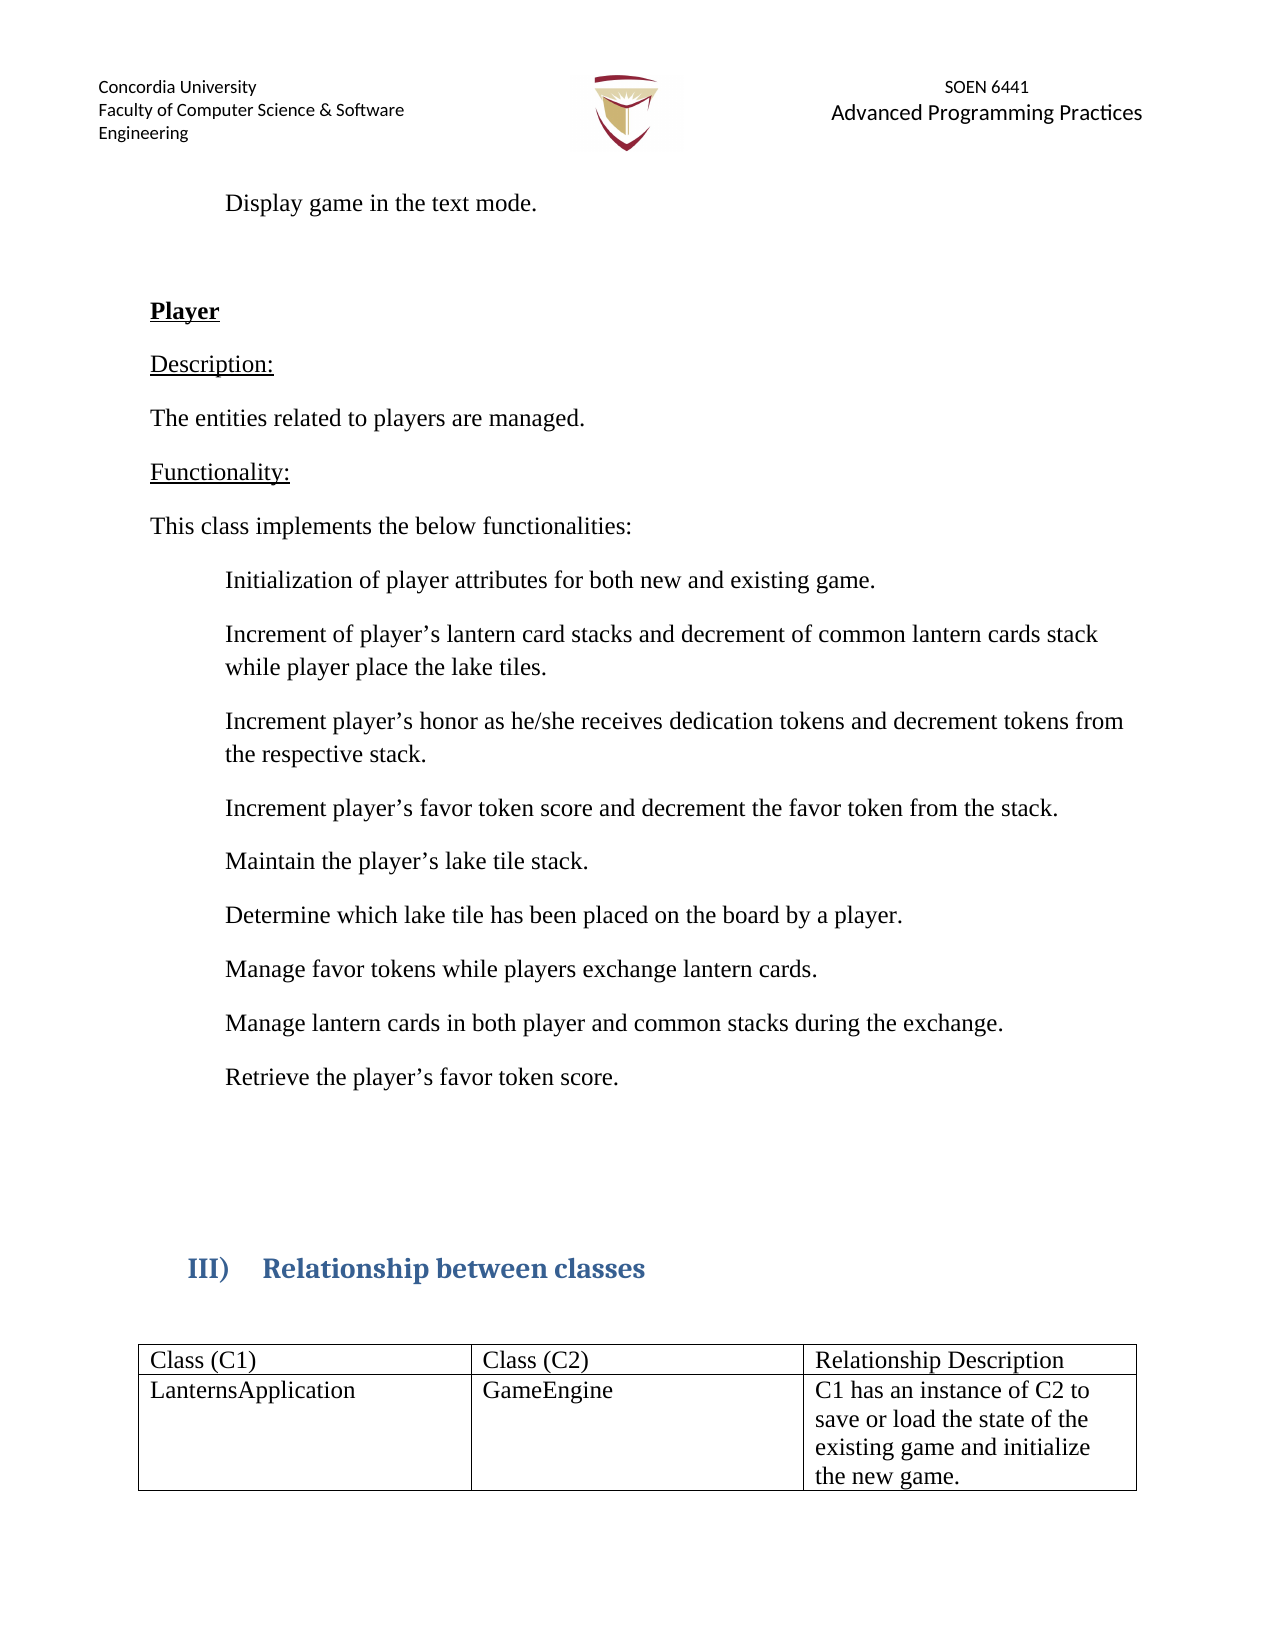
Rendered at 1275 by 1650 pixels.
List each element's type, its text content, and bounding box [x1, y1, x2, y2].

text Retrieve the player’s favor token score. [225, 1062, 1125, 1091]
text Increment of player’s lantern card stacks and decrement of common lantern cards stack while player place the lake tiles. [225, 619, 1125, 681]
subtitle Relationship between classes [187, 1253, 1125, 1286]
text Maintain the player’s lake tile stack. [225, 846, 1125, 875]
table_cell LanternsApplication [139, 1375, 471, 1490]
text Initialization of player attributes for both new and existing game. [150, 565, 1125, 594]
text This class implements the below functionalities: [150, 511, 1125, 540]
table_header Class (C2) [472, 1345, 803, 1374]
text Manage favor tokens while players exchange lantern cards. [225, 954, 1125, 983]
text Functionality: [150, 457, 1125, 486]
table_cell C1 has an instance of C2 to save or load the state of the existing game and initialize the new game. [804, 1375, 1136, 1490]
text Increment player’s honor as he/she receives dedication tokens and decrement tokens from the respective stack. [225, 706, 1125, 767]
table_cell GameEngine [472, 1375, 803, 1490]
text Increment player’s favor token score and decrement the favor token from the stack. [225, 793, 1125, 821]
text Description: [150, 349, 1125, 378]
text Display game in the text mode. [150, 188, 1125, 217]
table_header Class (C1) [139, 1345, 471, 1374]
text Determine which lake tile has been placed on the board by a player. [225, 900, 1125, 929]
text Manage lantern cards in both player and common stacks during the exchange. [225, 1008, 1125, 1037]
text Player [150, 296, 1125, 324]
picture [570, 75, 684, 152]
table_header Relationship Description [804, 1345, 1136, 1374]
text The entities related to players are managed. [150, 403, 1125, 432]
